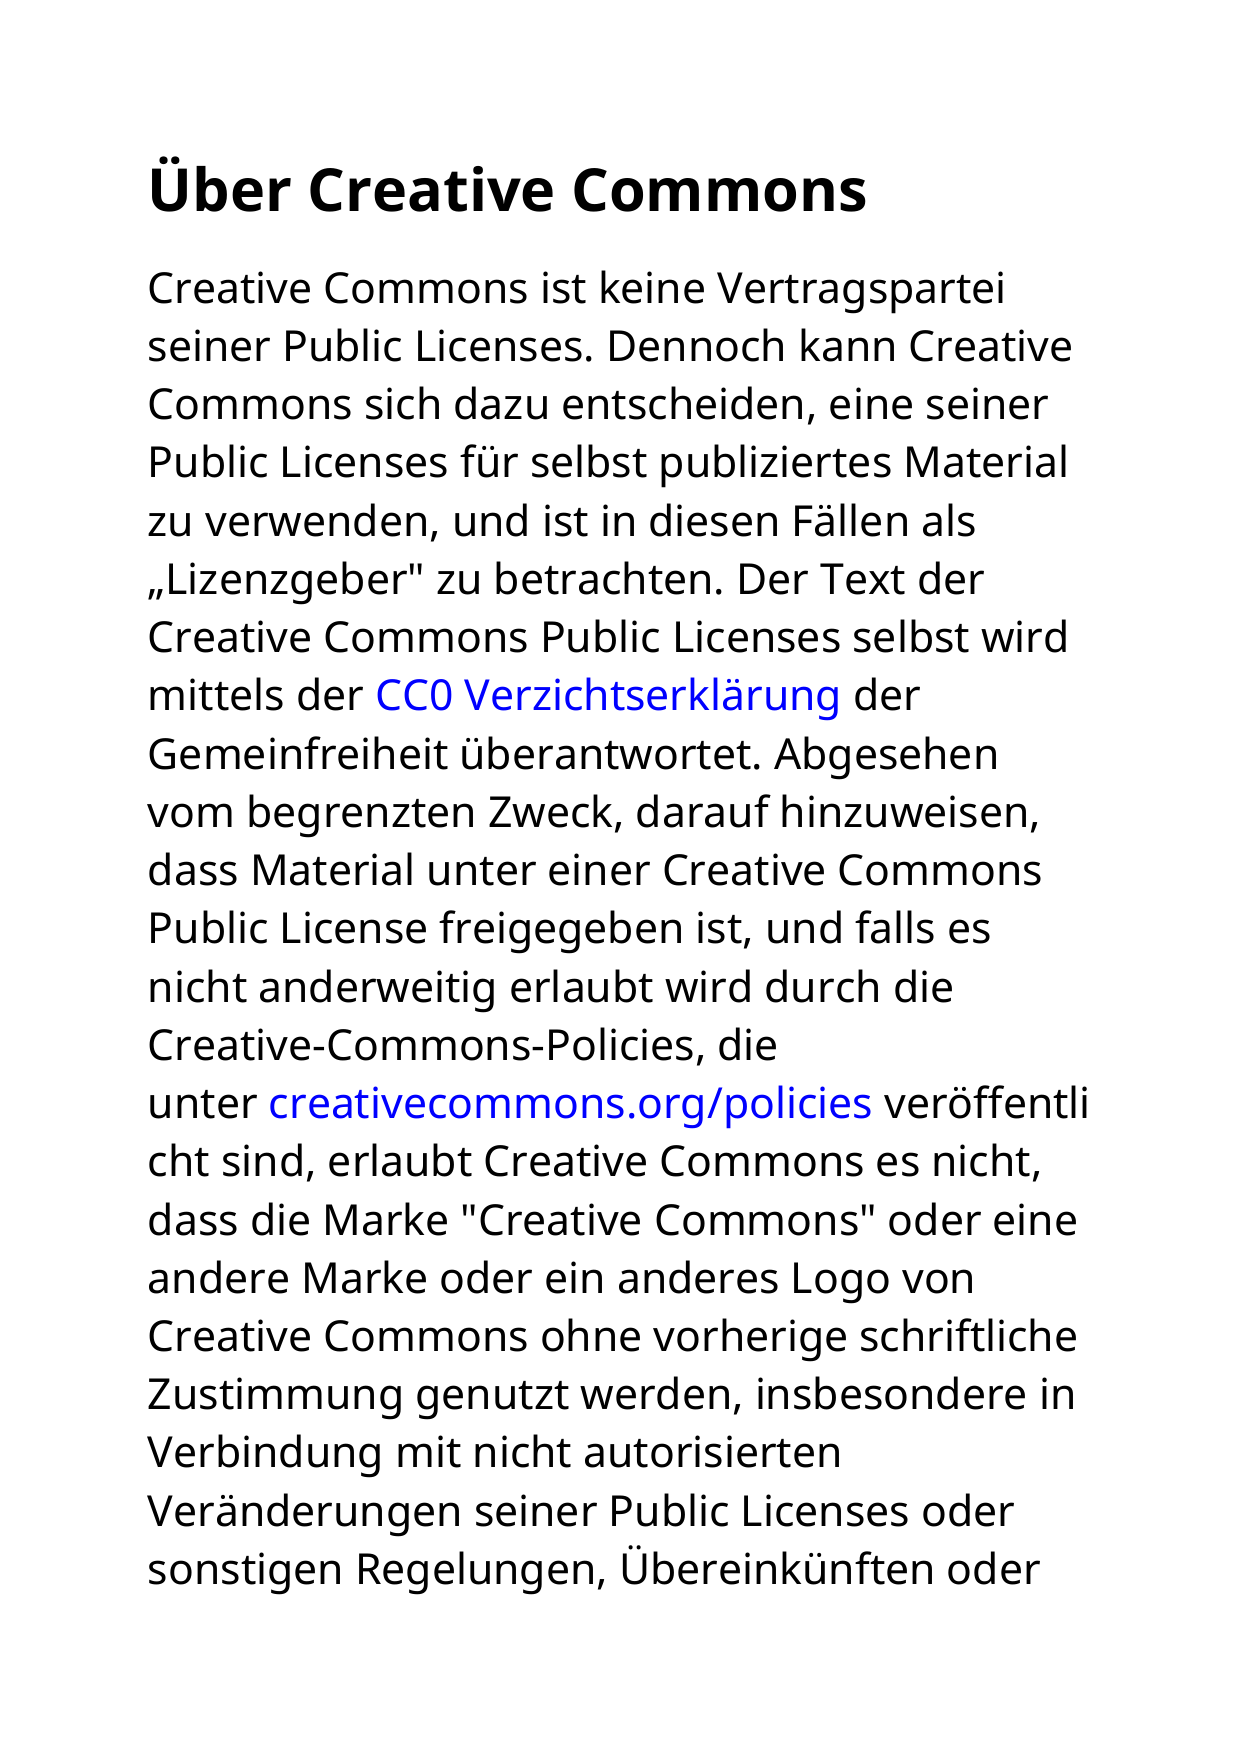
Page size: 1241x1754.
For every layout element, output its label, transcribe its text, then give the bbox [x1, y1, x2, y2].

text Über Creative Commons [148, 148, 1093, 228]
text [148, 258, 1093, 1597]
